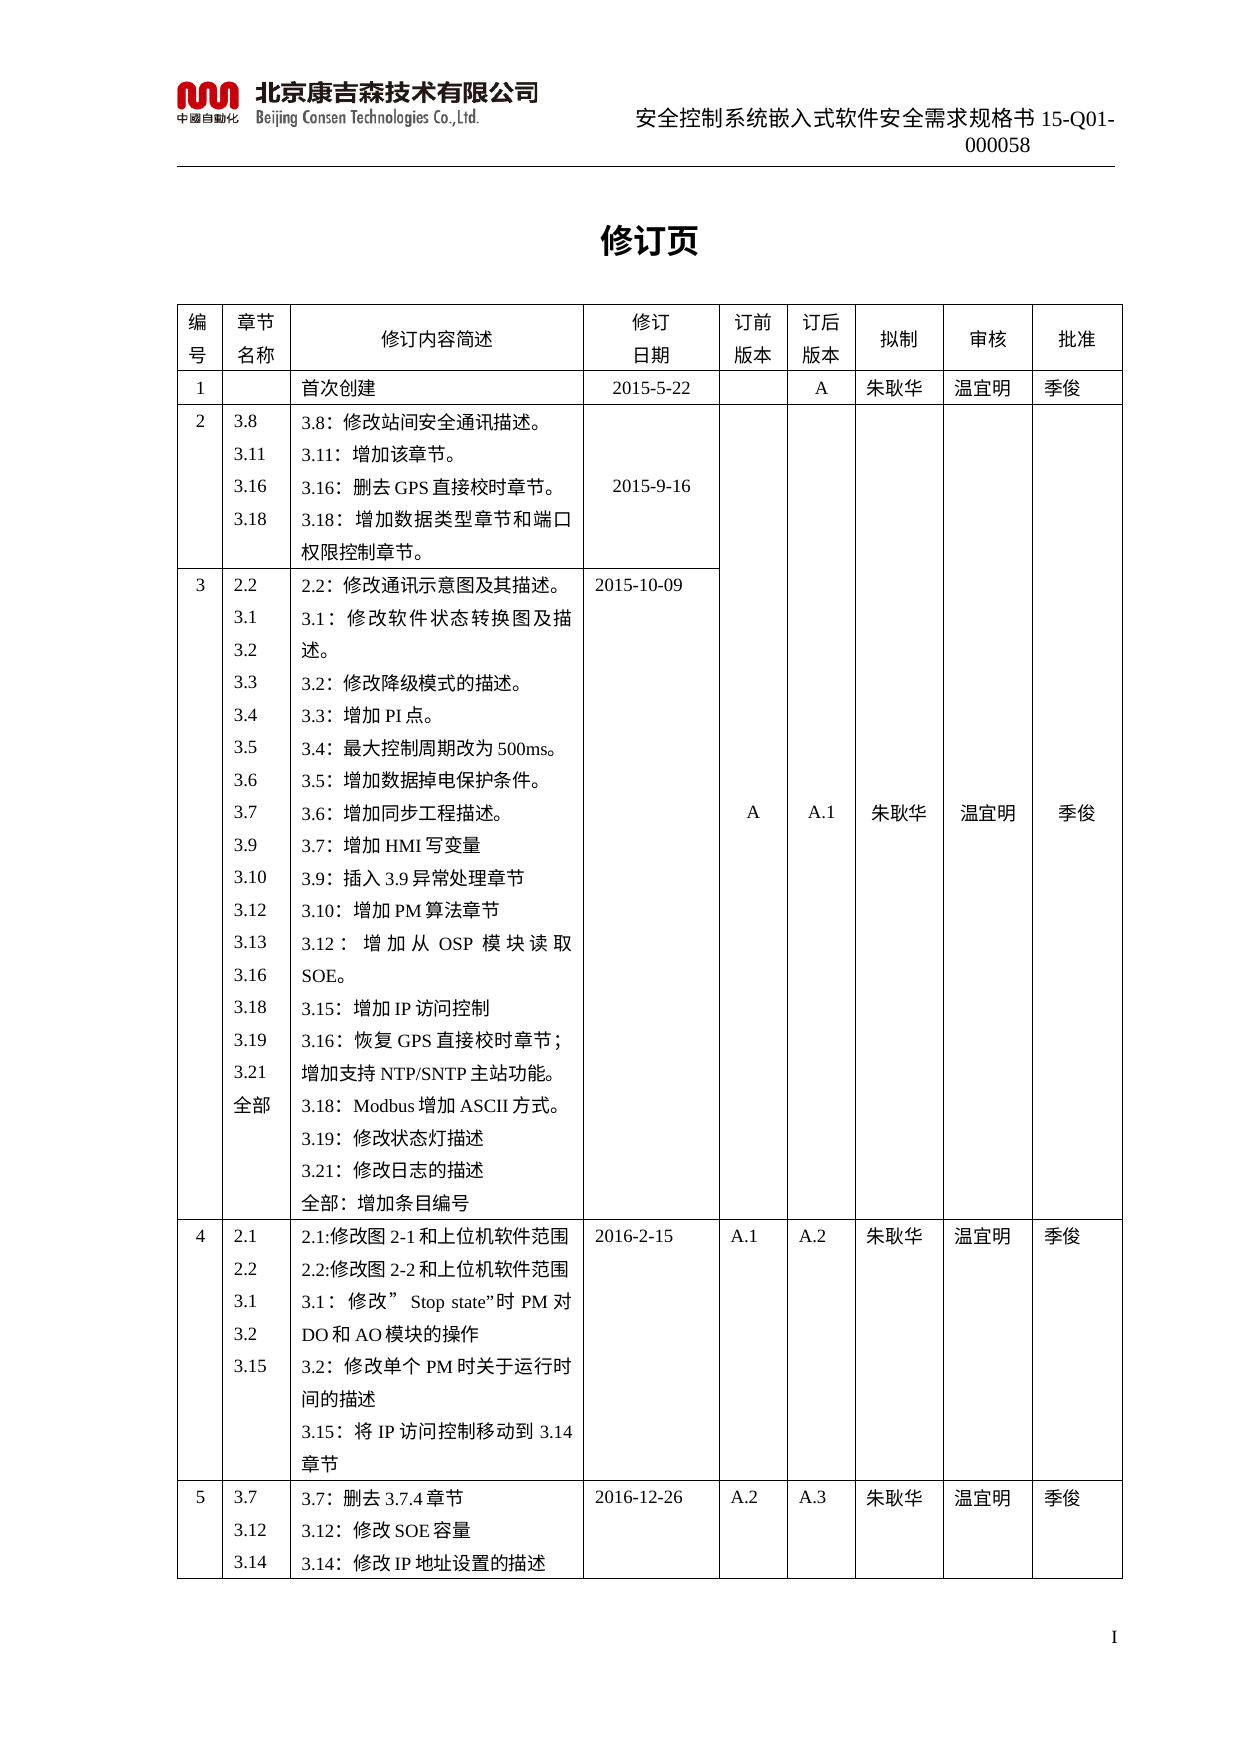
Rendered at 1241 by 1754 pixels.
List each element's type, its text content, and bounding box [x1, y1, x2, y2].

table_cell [291, 1481, 583, 1578]
table_cell A.2 [788, 1220, 855, 1479]
table_cell A [720, 405, 787, 1218]
table_cell 朱耿华 [856, 405, 943, 1218]
text 修订页 [177, 207, 1122, 272]
table_cell 2015-5-22 [584, 371, 719, 404]
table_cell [223, 1481, 290, 1578]
table_cell 2.1 2.2 3.1 3.2 3.15 [223, 1220, 290, 1479]
table_cell 2.2 3.1 3.2 3.3 3.4 3.5 3.6 3.7 3.9 3.10 3.12 3.13 3.16 3.18 3.19 3.21 全部 [223, 569, 290, 1218]
table_cell [178, 371, 222, 404]
table_header 订后 版本 [788, 305, 855, 370]
table_header 拟制 [856, 305, 943, 370]
table_header 订前 版本 [720, 305, 787, 370]
table_cell 2.2：修改通讯示意图及其描述。 3.1：修改软件状态转换图及描述。 3.2：修改降级模式的描述。 3.3：增加PI点。 3.4：最大控制周期改为500ms。 3.5：增加数据掉电保护条件。 3.6：增加同步工程描述。 3.7：增加HMI写变量 3.9：插入3.9异常处理章节 3.10：增加PM算法章节 3.12：增加从OSP模块读取SOE。 3.15：增加IP访问控制 3.16：恢复GPS直接校时章节；增加支持NTP/SNTP主站功能。 3.18：Modbus增加ASCII方式。 3.19：修改状态灯描述 3.21：修改日志的描述 全部：增加条目编号 [291, 569, 583, 1218]
table_header 修订 日期 [584, 305, 719, 370]
table_cell A [788, 371, 855, 404]
table_cell A.1 [788, 405, 855, 1218]
table_cell [223, 371, 290, 404]
table_cell [178, 405, 222, 567]
table_header 修订内容简述 [291, 305, 583, 370]
table_cell 温宜明 [944, 1220, 1032, 1479]
table_cell 季俊 [1033, 1220, 1122, 1479]
table_cell 首次创建 [291, 371, 583, 404]
table_cell 3.8：修改站间安全通讯描述。 3.11：增加该章节。 3.16：删去GPS直接校时章节。 3.18：增加数据类型章节和端口权限控制章节。 [291, 405, 583, 567]
table_cell 2016-12-26 [584, 1481, 719, 1578]
table_cell [178, 569, 222, 1218]
table_cell 温宜明 [944, 405, 1032, 1218]
table_cell 2.1:修改图2-1和上位机软件范围 2.2:修改图2-2和上位机软件范围 3.1：修改”Stop state”时PM对DO和AO模块的操作 3.2：修改单个PM时关于运行时间的描述 3.15：将IP访问控制移动到3.14章节 [291, 1220, 583, 1479]
table_cell 2015-9-16 [584, 405, 719, 567]
table_header 审核 [944, 305, 1032, 370]
picture [177, 81, 538, 127]
table_cell A.1 [720, 1220, 787, 1479]
table_cell [178, 1220, 222, 1479]
table_cell 朱耿华 [856, 1481, 943, 1578]
table_cell 温宜明 [944, 371, 1032, 404]
table_header 批准 [1033, 305, 1122, 370]
table_cell 季俊 [1033, 1481, 1122, 1578]
table_header 章节 名称 [223, 305, 290, 370]
table_cell 季俊 [1033, 371, 1122, 404]
table_cell A.2 [720, 1481, 787, 1578]
table_cell A.3 [788, 1481, 855, 1578]
table_cell [178, 1481, 222, 1578]
table_cell 3.8 3.11 3.16 3.18 [223, 405, 290, 567]
table_cell [720, 371, 787, 404]
table_cell 季俊 [1033, 405, 1122, 1218]
table_header 编 号 [178, 305, 222, 370]
table_cell 2015-10-09 [584, 569, 719, 1218]
table_cell 2016-2-15 [584, 1220, 719, 1479]
table_cell 温宜明 [944, 1481, 1032, 1578]
table_cell 朱耿华 [856, 371, 943, 404]
table_cell 朱耿华 [856, 1220, 943, 1479]
